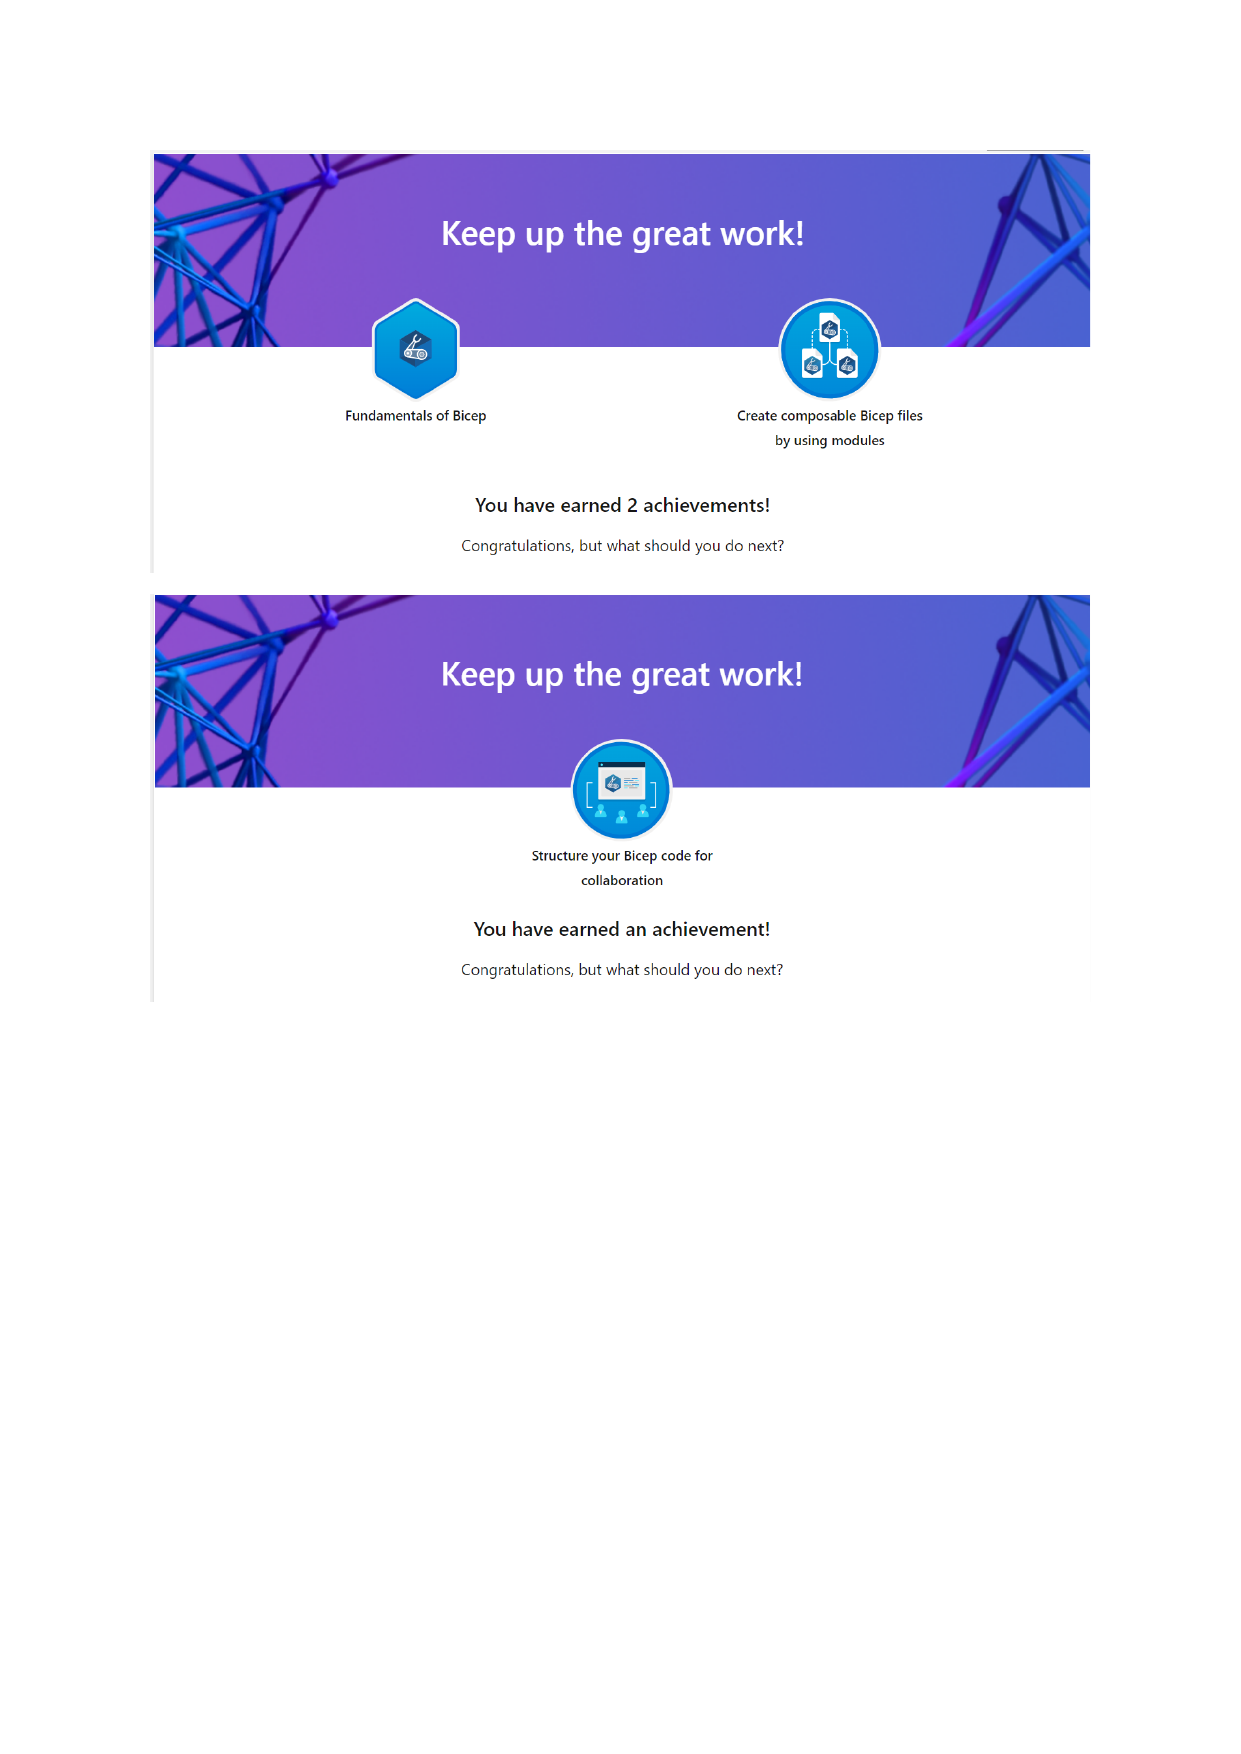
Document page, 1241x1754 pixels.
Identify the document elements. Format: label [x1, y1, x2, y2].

picture [150, 594, 1091, 1002]
picture [150, 150, 1091, 573]
